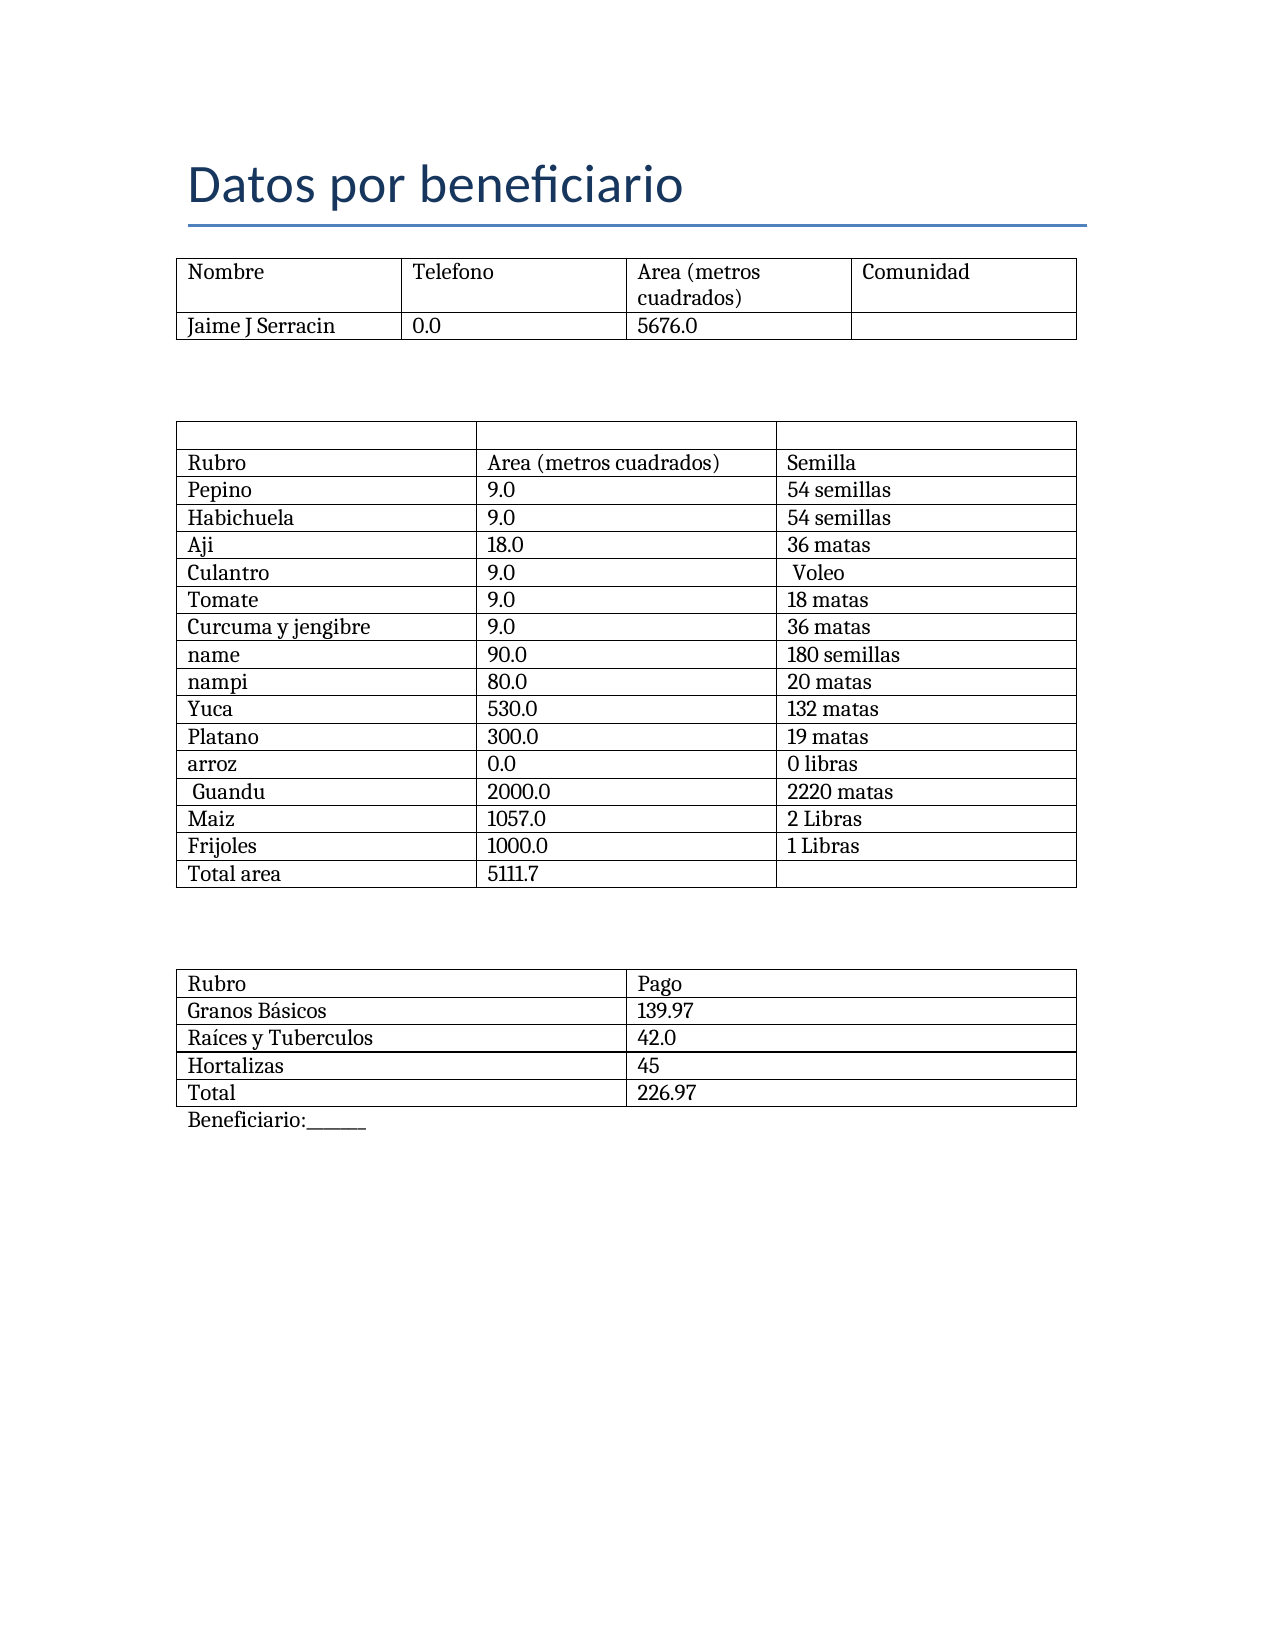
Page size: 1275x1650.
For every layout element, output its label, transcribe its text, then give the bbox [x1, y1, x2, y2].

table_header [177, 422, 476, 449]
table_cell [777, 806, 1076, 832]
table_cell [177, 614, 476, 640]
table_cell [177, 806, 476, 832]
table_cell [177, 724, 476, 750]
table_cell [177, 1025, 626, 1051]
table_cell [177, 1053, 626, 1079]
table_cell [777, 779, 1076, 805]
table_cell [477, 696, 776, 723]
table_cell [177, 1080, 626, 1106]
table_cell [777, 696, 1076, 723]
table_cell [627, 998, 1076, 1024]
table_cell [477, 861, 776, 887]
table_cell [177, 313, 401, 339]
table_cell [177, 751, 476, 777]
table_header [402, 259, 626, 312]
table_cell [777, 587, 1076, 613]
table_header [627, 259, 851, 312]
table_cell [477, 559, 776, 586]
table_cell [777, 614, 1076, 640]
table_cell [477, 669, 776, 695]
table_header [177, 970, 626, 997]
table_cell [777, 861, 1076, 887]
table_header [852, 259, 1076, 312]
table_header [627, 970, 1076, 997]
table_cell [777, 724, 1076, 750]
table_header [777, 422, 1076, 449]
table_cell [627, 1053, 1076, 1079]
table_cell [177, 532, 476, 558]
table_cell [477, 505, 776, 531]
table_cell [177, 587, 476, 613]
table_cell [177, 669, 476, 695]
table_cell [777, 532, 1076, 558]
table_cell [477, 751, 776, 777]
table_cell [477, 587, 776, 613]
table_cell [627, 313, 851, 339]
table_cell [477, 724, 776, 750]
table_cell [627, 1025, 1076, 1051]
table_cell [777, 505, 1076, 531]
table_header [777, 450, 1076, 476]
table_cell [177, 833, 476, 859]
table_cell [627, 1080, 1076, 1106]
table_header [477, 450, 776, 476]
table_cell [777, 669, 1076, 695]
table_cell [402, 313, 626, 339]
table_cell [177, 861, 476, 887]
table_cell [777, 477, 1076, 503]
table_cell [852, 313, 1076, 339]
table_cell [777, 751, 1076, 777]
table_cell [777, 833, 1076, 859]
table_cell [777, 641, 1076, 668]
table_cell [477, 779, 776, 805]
text Beneficiario:_______ [187, 1107, 1087, 1134]
title Datos por beneficiario [187, 150, 1087, 227]
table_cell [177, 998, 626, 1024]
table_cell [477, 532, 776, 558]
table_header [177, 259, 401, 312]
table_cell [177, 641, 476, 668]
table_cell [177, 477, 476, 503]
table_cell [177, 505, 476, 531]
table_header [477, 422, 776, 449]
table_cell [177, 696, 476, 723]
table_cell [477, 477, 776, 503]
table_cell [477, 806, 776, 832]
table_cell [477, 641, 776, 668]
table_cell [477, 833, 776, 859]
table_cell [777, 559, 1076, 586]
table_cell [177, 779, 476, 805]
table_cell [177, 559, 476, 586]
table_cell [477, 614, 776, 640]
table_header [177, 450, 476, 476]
